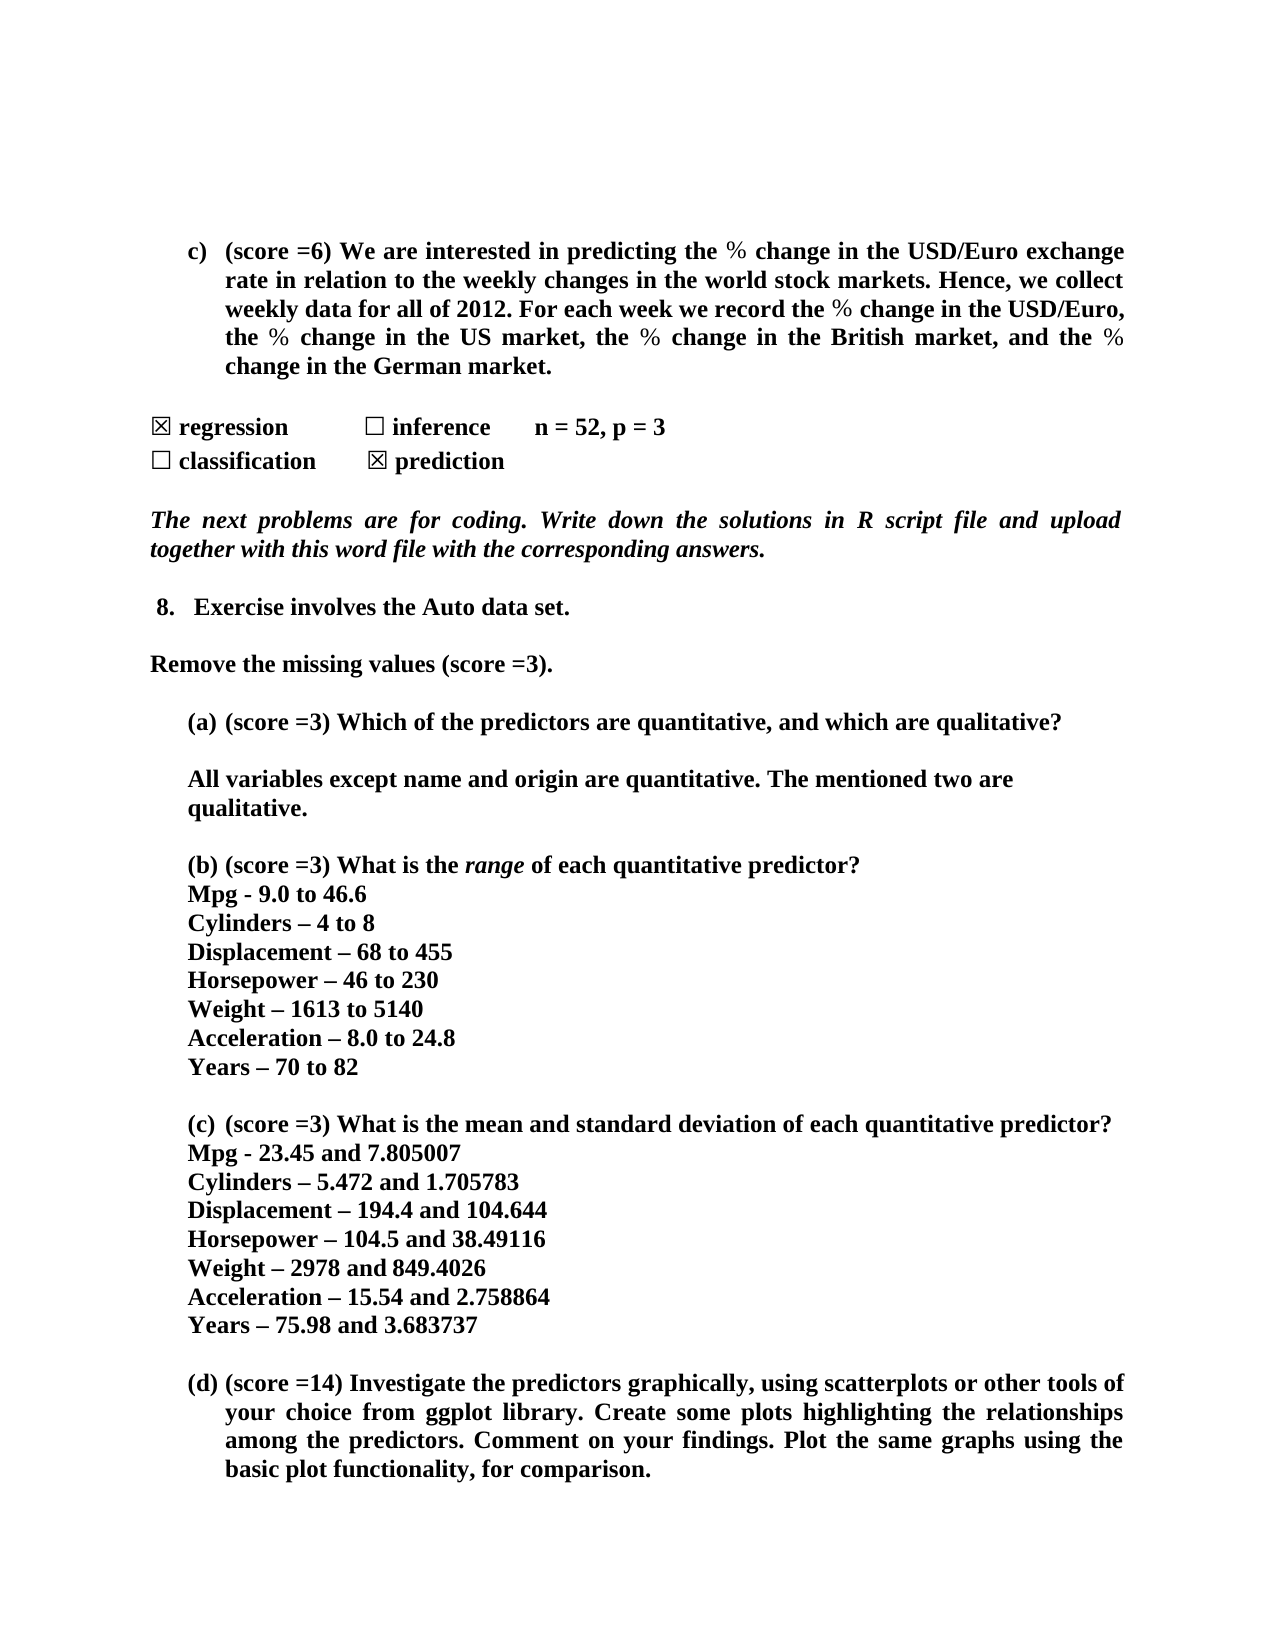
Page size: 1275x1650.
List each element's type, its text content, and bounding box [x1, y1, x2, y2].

text Horsepower – 46 to 230 [187, 966, 1125, 994]
text Displacement – 68 to 455 [187, 937, 1125, 966]
list (score =3) Which of the predictors are quantitative, and which are qualitative? [187, 707, 1125, 736]
list Exercise involves the Auto data set. [156, 592, 1125, 621]
text Mpg - 9.0 to 46.6 [187, 879, 1125, 908]
text Remove the missing values (score =3). [150, 649, 1125, 678]
text Cylinders – 4 to 8 [187, 908, 1125, 937]
text regression inference n = 52, p = 3 [150, 409, 1125, 443]
list (score =3) What is the mean and standard deviation of each quantitative predictor? [187, 1109, 1125, 1138]
list (score =6) We are interested in predicting the change in the USD/Euro exchange rate in relation to the weekly changes in the world stock markets. Hence, we collect weekly data for all of 2012. For each week we record the change in the USD/Euro, the change in the US market, the change in the British market, and the change in the German market. [187, 236, 1125, 380]
text The next problems are for coding. Write down the solutions in R script file and upload together with this word file with the corresponding answers. [150, 506, 1125, 563]
text Mpg - 23.45 and 7.805007 [187, 1138, 1125, 1167]
text Weight – 1613 to 5140 [187, 994, 1125, 1023]
list (score =3) What is the range of each quantitative predictor? [187, 851, 1125, 879]
text Cylinders – 5.472 and 1.705783 [187, 1167, 1125, 1196]
text Acceleration – 8.0 to 24.8 [187, 1023, 1125, 1052]
text Weight – 2978 and 849.4026 [187, 1253, 1125, 1282]
text Horsepower – 104.5 and 38.49116 [187, 1224, 1125, 1253]
text Displacement – 194.4 and 104.644 [187, 1196, 1125, 1224]
text Years – 70 to 82 [187, 1052, 1125, 1081]
text classification prediction [150, 443, 1125, 477]
text Acceleration – 15.54 and 2.758864 [187, 1282, 1125, 1311]
text Years – 75.98 and 3.683737 [187, 1311, 1125, 1339]
text All variables except name and origin are quantitative. The mentioned two are qualitative. [187, 764, 1125, 822]
list (score =14) Investigate the predictors graphically, using scatterplots or other tools of your choice from ggplot library. Create some plots highlighting the relationships among the predictors. Comment on your findings. Plot the same graphs using the basic plot functionality, for comparison. [187, 1368, 1125, 1483]
